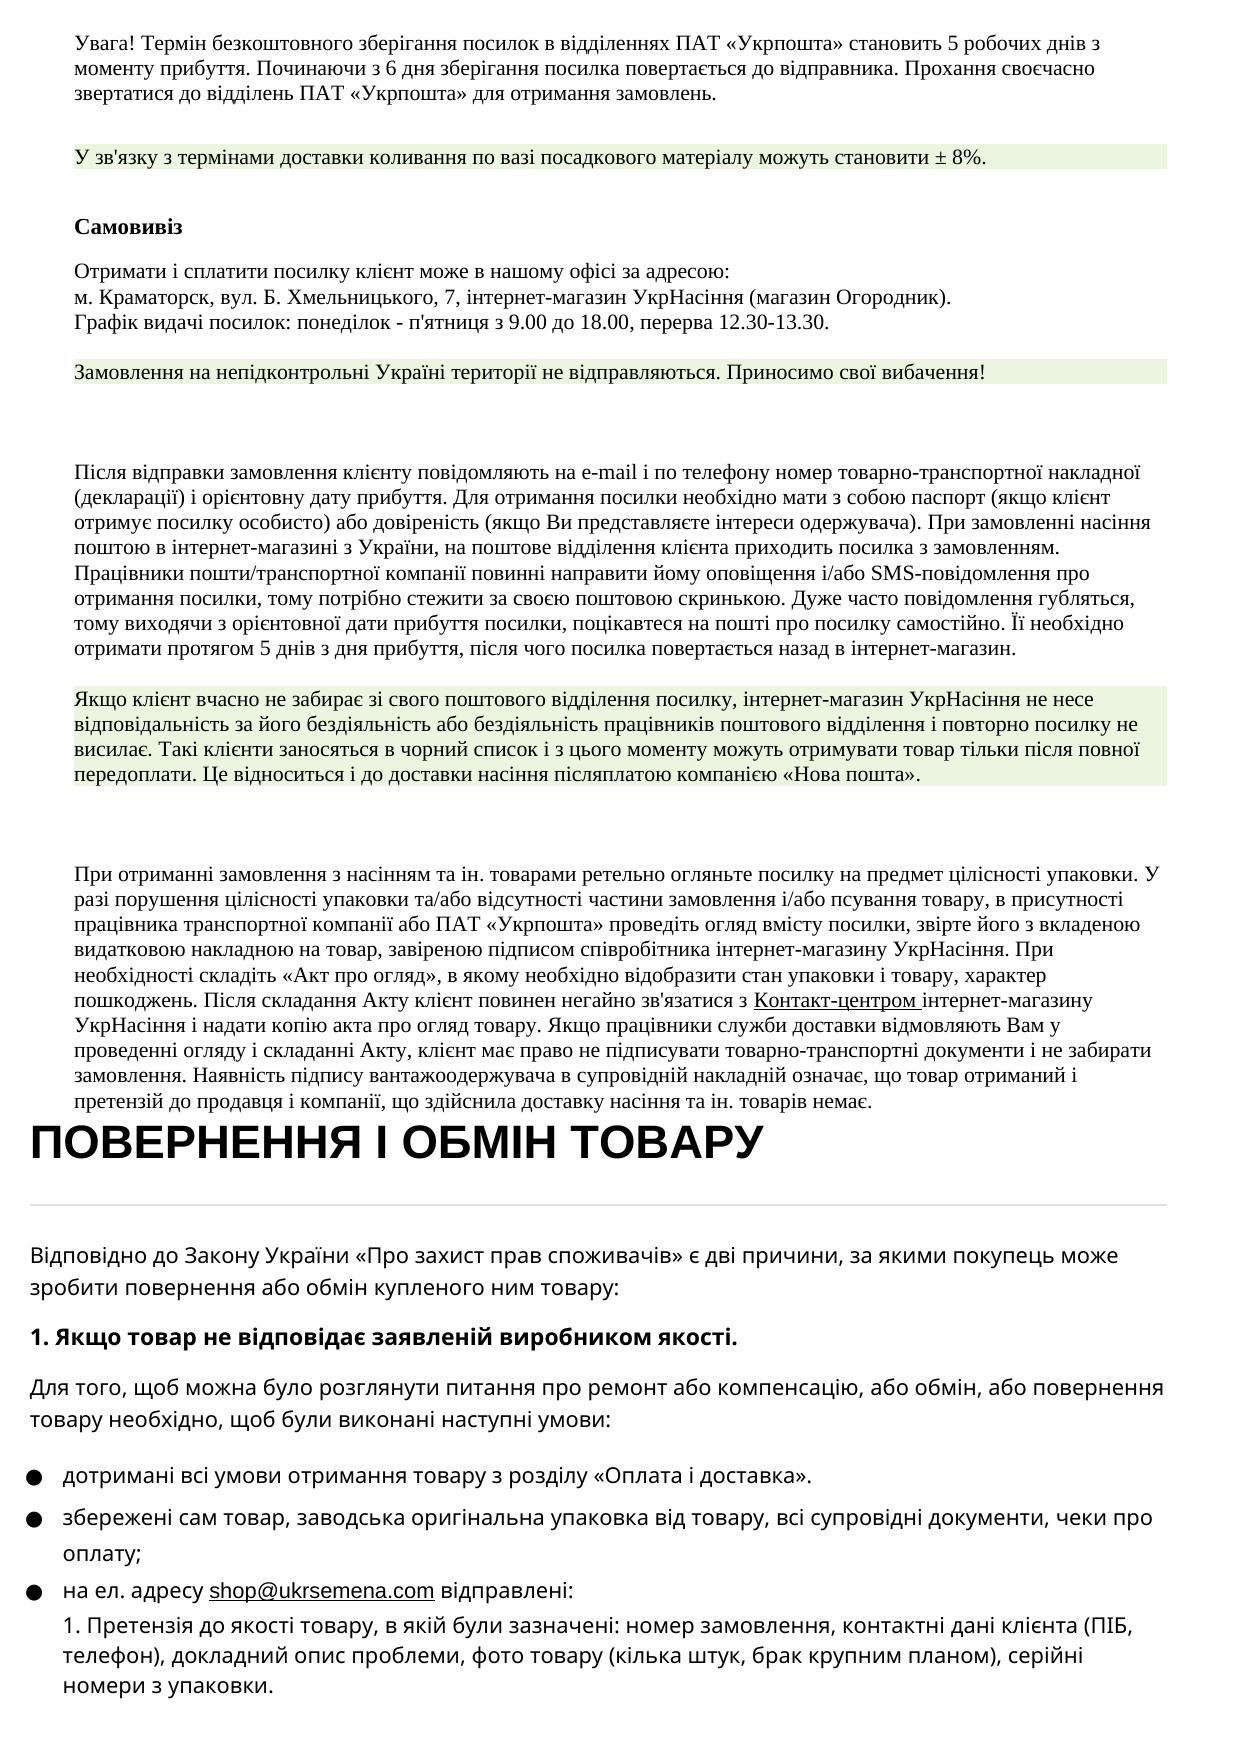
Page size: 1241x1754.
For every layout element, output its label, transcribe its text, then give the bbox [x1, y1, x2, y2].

text При отриманні замовлення з насінням та ін. товарами ретельно огляньте посилку на предмет цілісності упаковки. У разі порушення цілісності упаковки та/або відсутності частини замовлення і/або псування товару, в присутності працівника транспортної компанії або ПАТ «Укрпошта» проведіть огляд вмісту посилки, звірте його з вкладеною видатковою накладною на товар, завіреною підписом співробітника інтернет-магазину УкрНасіння. При необхідності складіть «Акт про огляд», в якому необхідно відобразити стан упаковки і товару, характер пошкоджень. Після складання Акту клієнт повинен негайно зв'язатися з Контакт-центром інтернет-магазину УкрНасіння і надати копію акта про огляд товару. Якщо працівники служби доставки відмовляють Вам у проведенні огляду і складанні Акту, клієнт має право не підписувати товарно-транспортні документи і не забирати замовлення. Наявність підпису вантажоодержувача в супровідній накладній означає, що товар отриманий і претензій до продавця і компанії, що здійснила доставку насіння та ін. товарів немає. [74, 861, 1167, 1115]
list на ел. адресу shop@ukrsemena.com відправлені: [25, 1567, 1167, 1610]
text Відповідно до Закону України «Про захист прав споживачів» є дві причини, за якими покупець може зробити повернення або обмін купленого ним товару: [29, 1240, 1167, 1302]
text Графік видачі посилок: понеділок - п'ятниця з 9.00 до 18.00, перерва 12.30-13.30. [74, 309, 1167, 334]
text Після відправки замовлення клієнту повідомляють на e-mail і по телефону номер товарно-транспортної накладної (декларації) і орієнтовну дату прибуття. Для отримання посилки необхідно мати з собою паспорт (якщо клієнт отримує посилку особисто) або довіреність (якщо Ви представляєте інтереси одержувача). При замовленні насіння поштою в інтернет-магазині з України, на поштове відділення клієнта приходить посилка з замовленням. Працівники пошти/транспортної компанії повинні направити йому оповіщення і/або SMS-повідомлення про отримання посилки, тому потрібно стежити за своєю поштовою скринькою. Дуже часто повідомлення губляться, тому виходячи з орієнтовної дати прибуття посилки, поцікавтеся на пошті про посилку самостійно. Її необхідно отримати протягом 5 днів з дня прибуття, після чого посилка повертається назад в інтернет-магазин. [74, 459, 1167, 660]
text Для того, щоб можна було розглянути питання про ремонт або компенсацію, або обмін, або повернення товару необхідно, щоб були виконані наступні умови: [29, 1371, 1167, 1433]
text ПОВЕРНЕННЯ І ОБМІН ТОВАРУ [29, 1115, 1167, 1206]
text 1. Претензія до якості товару, в якій були зазначені: номер замовлення, контактні дані клієнта (ПІБ, телефон), докладний опис проблеми, фото товару (кілька штук, брак крупним планом), серійні номери з упаковки. [62, 1610, 1167, 1699]
text У зв'язку з термінами доставки коливання по вазі посадкового матеріалу можуть становити ± 8%. [74, 144, 1167, 169]
text Самовивіз [74, 213, 1167, 240]
text Якщо клієнт вчасно не забирає зі свого поштового відділення посилку, інтернет-магазин УкрНасіння не несе відповідальність за його бездіяльність або бездіяльність працівників поштового відділення і повторно посилку не висилає. Такі клієнти заносяться в чорний список і з цього моменту можуть отримувати товар тільки після повної передоплати. Це відноситься і до доставки насіння післяплатою компанією «Нова пошта». [74, 686, 1167, 786]
list збережені сам товар, заводська оригінальна упаковка від товару, всі супровідні документи, чеки про оплату; [25, 1495, 1167, 1567]
text Замовлення на непідконтрольні Україні території не відправляються. Приносимо свої вибачення! [74, 359, 1167, 384]
text м. Краматорск, вул. Б. Хмельницького, 7, інтернет-магазин УкрНасіння (магазин Огородник). [74, 284, 1167, 309]
text 1. Якщо товар не відповідає заявленій виробником якості. [29, 1321, 1167, 1352]
text Увага! Термін безкоштовного зберігання посилок в відділеннях ПАТ «Укрпошта» становить 5 робочих днів з моменту прибуття. Починаючи з 6 дня зберігання посилка повертається до відправника. Прохання своєчасно звертатися до відділень ПАТ «Укрпошта» для отримання замовлень. [74, 29, 1167, 105]
list дотримані всі умови отримання товару з розділу «Оплата і доставка». [25, 1452, 1167, 1495]
text Отримати і сплатити посилку клієнт може в нашому офісі за адресою: [74, 258, 1167, 284]
